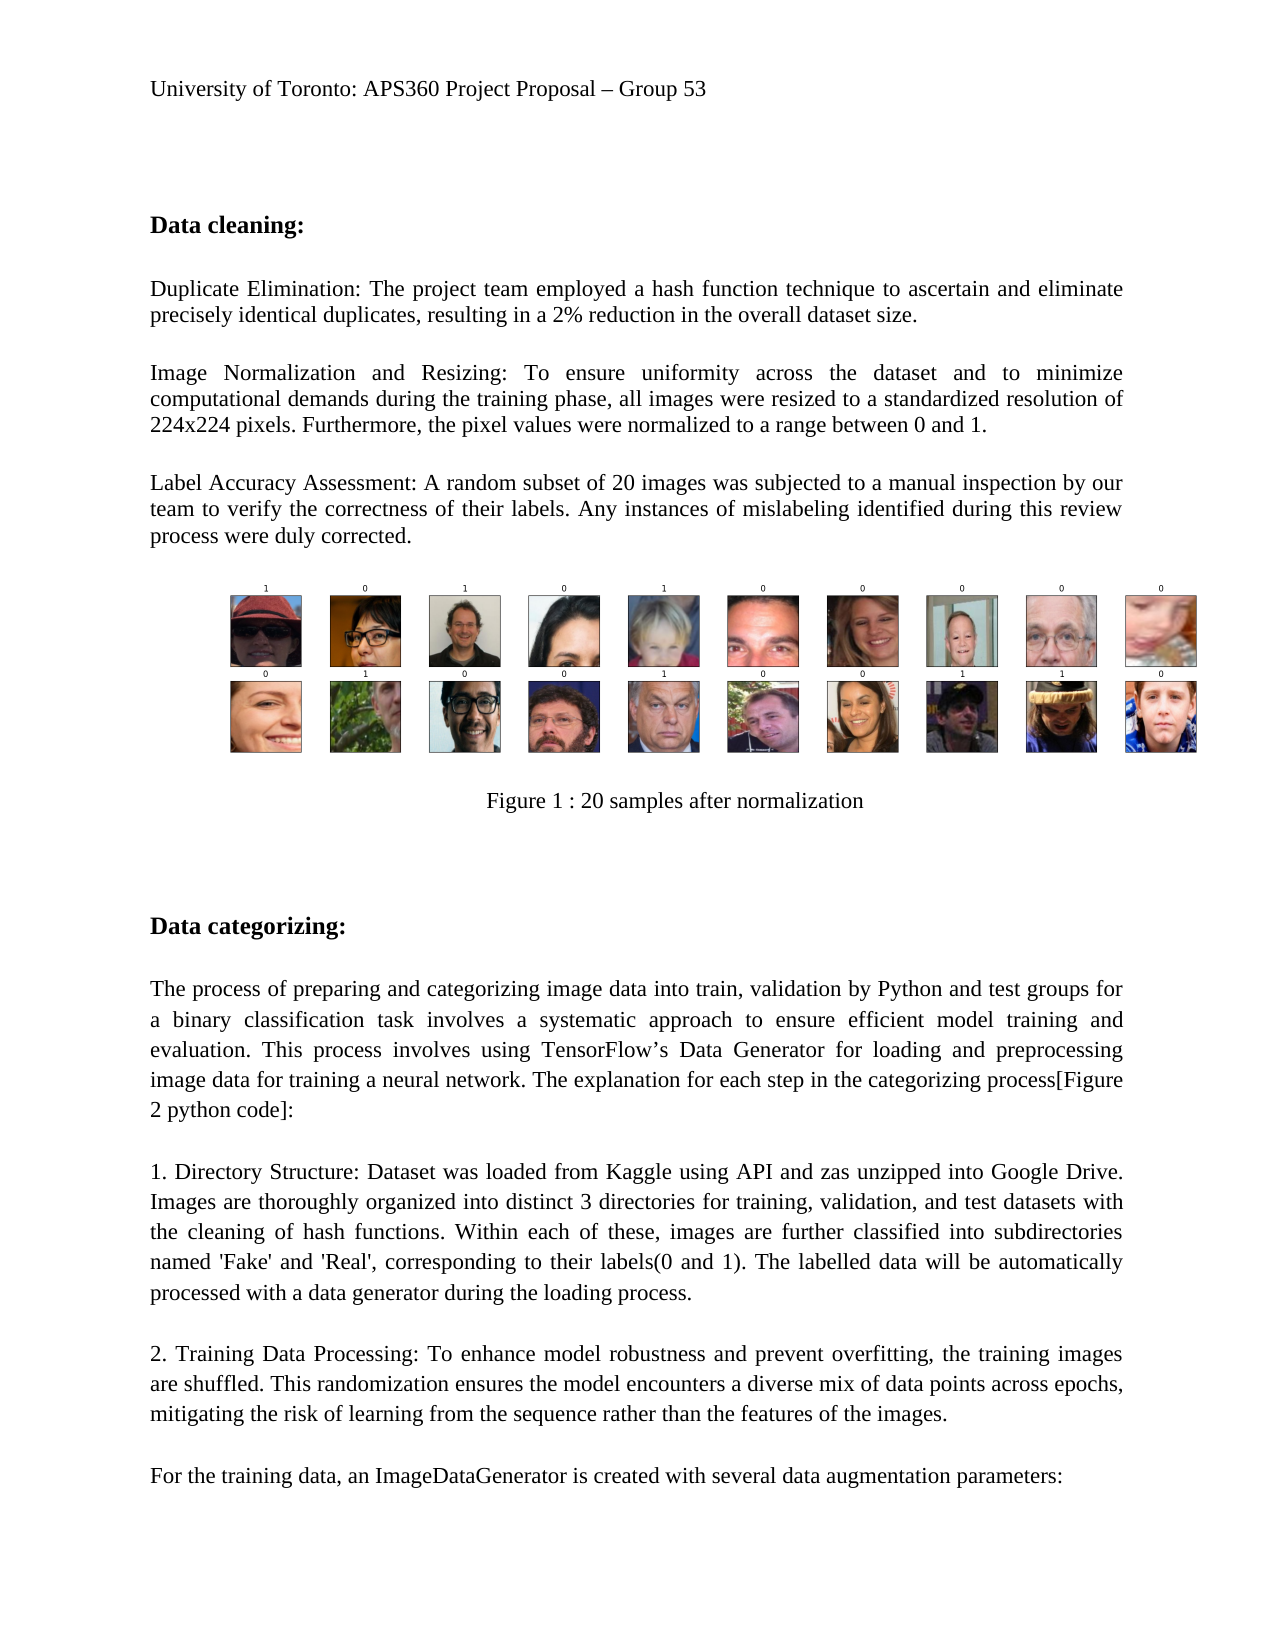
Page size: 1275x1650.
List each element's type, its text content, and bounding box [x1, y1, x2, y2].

text Data cleaning: [150, 210, 1125, 239]
text For the training data, an ImageDataGenerator is created with several data augmentation parameters: [150, 1462, 1125, 1488]
text Image Normalization and Resizing: To ensure uniformity across the dataset and to minimize computational demands during the training phase, all images were resized to a standardized resolution of 224x224 pixels. Furthermore, the pixel values were normalized to a range between 0 and 1. [150, 359, 1125, 438]
text Figure 1 : 20 samples after normalization [225, 788, 1125, 814]
picture [225, 579, 1200, 757]
text Data categorizing: [150, 911, 1125, 940]
text 1. Directory Structure: Dataset was loaded from Kaggle using API and zas unzipped into Google Drive. Images are thoroughly organized into distinct 3 directories for training, validation, and test datasets with the cleaning of hash functions. Within each of these, images are further classified into subdirectories named 'Fake' and 'Real', corresponding to their labels(0 and 1). The labelled data will be automatically processed with a data generator during the loading process. [150, 1158, 1125, 1305]
text 2. Training Data Processing: To enhance model robustness and prevent overfitting, the training images are shuffled. This randomization ensures the model encounters a diverse mix of data points across epochs, mitigating the risk of learning from the sequence rather than the features of the images. [150, 1340, 1125, 1427]
text Duplicate Elimination: The project team employed a hash function technique to ascertain and eliminate precisely identical duplicates, resulting in a 2% reduction in the overall dataset size. [150, 275, 1125, 327]
text The process of preparing and categorizing image data into train, validation by Python and test groups for a binary classification task involves a systematic approach to ensure efficient model training and evaluation. This process involves using TensorFlow’s Data Generator for loading and preprocessing image data for training a neural network. The explanation for each step in the categorizing process[Figure 2 python code]: [150, 976, 1125, 1123]
text Label Accuracy Assessment: A random subset of 20 images was subjected to a manual inspection by our team to verify the correctness of their labels. Any instances of mislabeling identified during this review process were duly corrected. [150, 469, 1125, 548]
